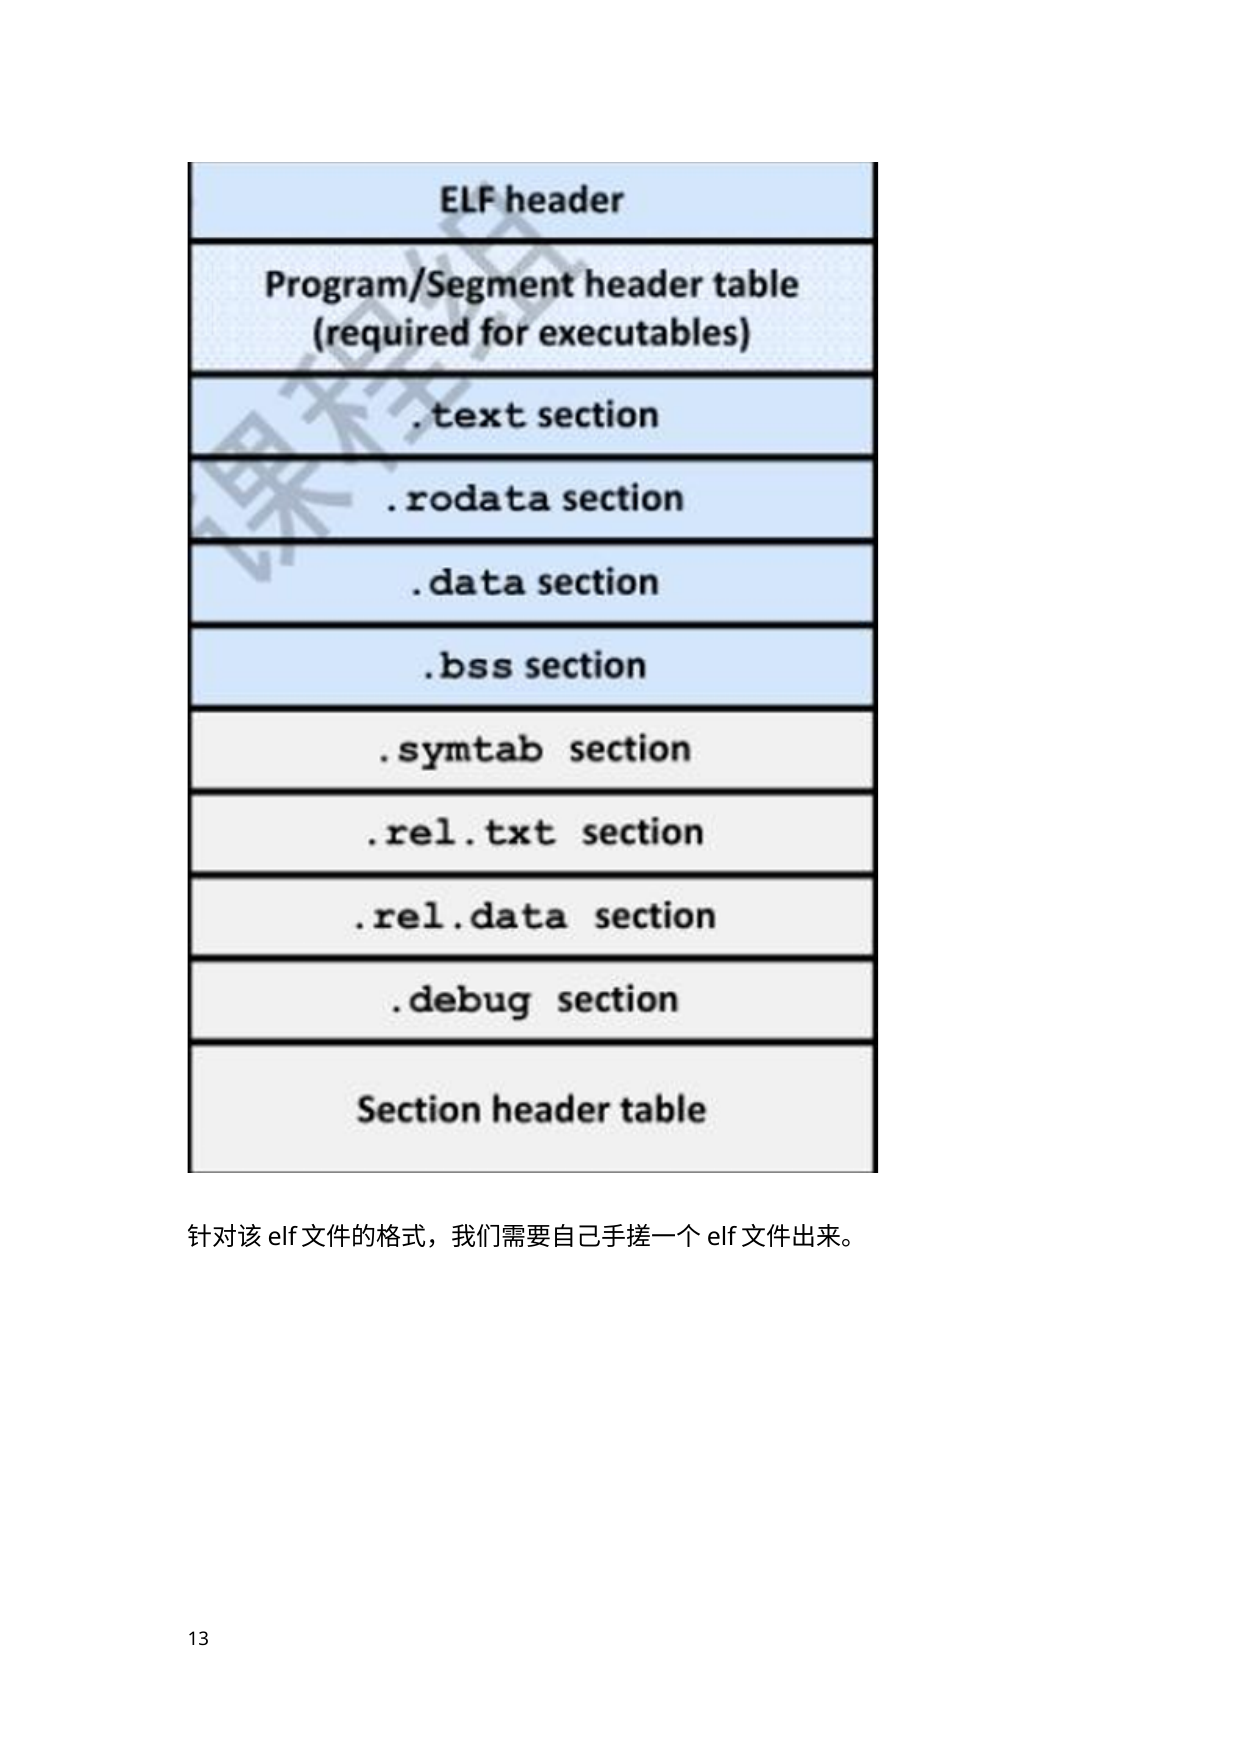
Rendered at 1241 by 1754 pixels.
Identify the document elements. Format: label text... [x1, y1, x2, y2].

text 针对该elf文件的格式，我们需要自己手搓一个elf文件出来。 [187, 1202, 1053, 1267]
picture [187, 162, 879, 1173]
